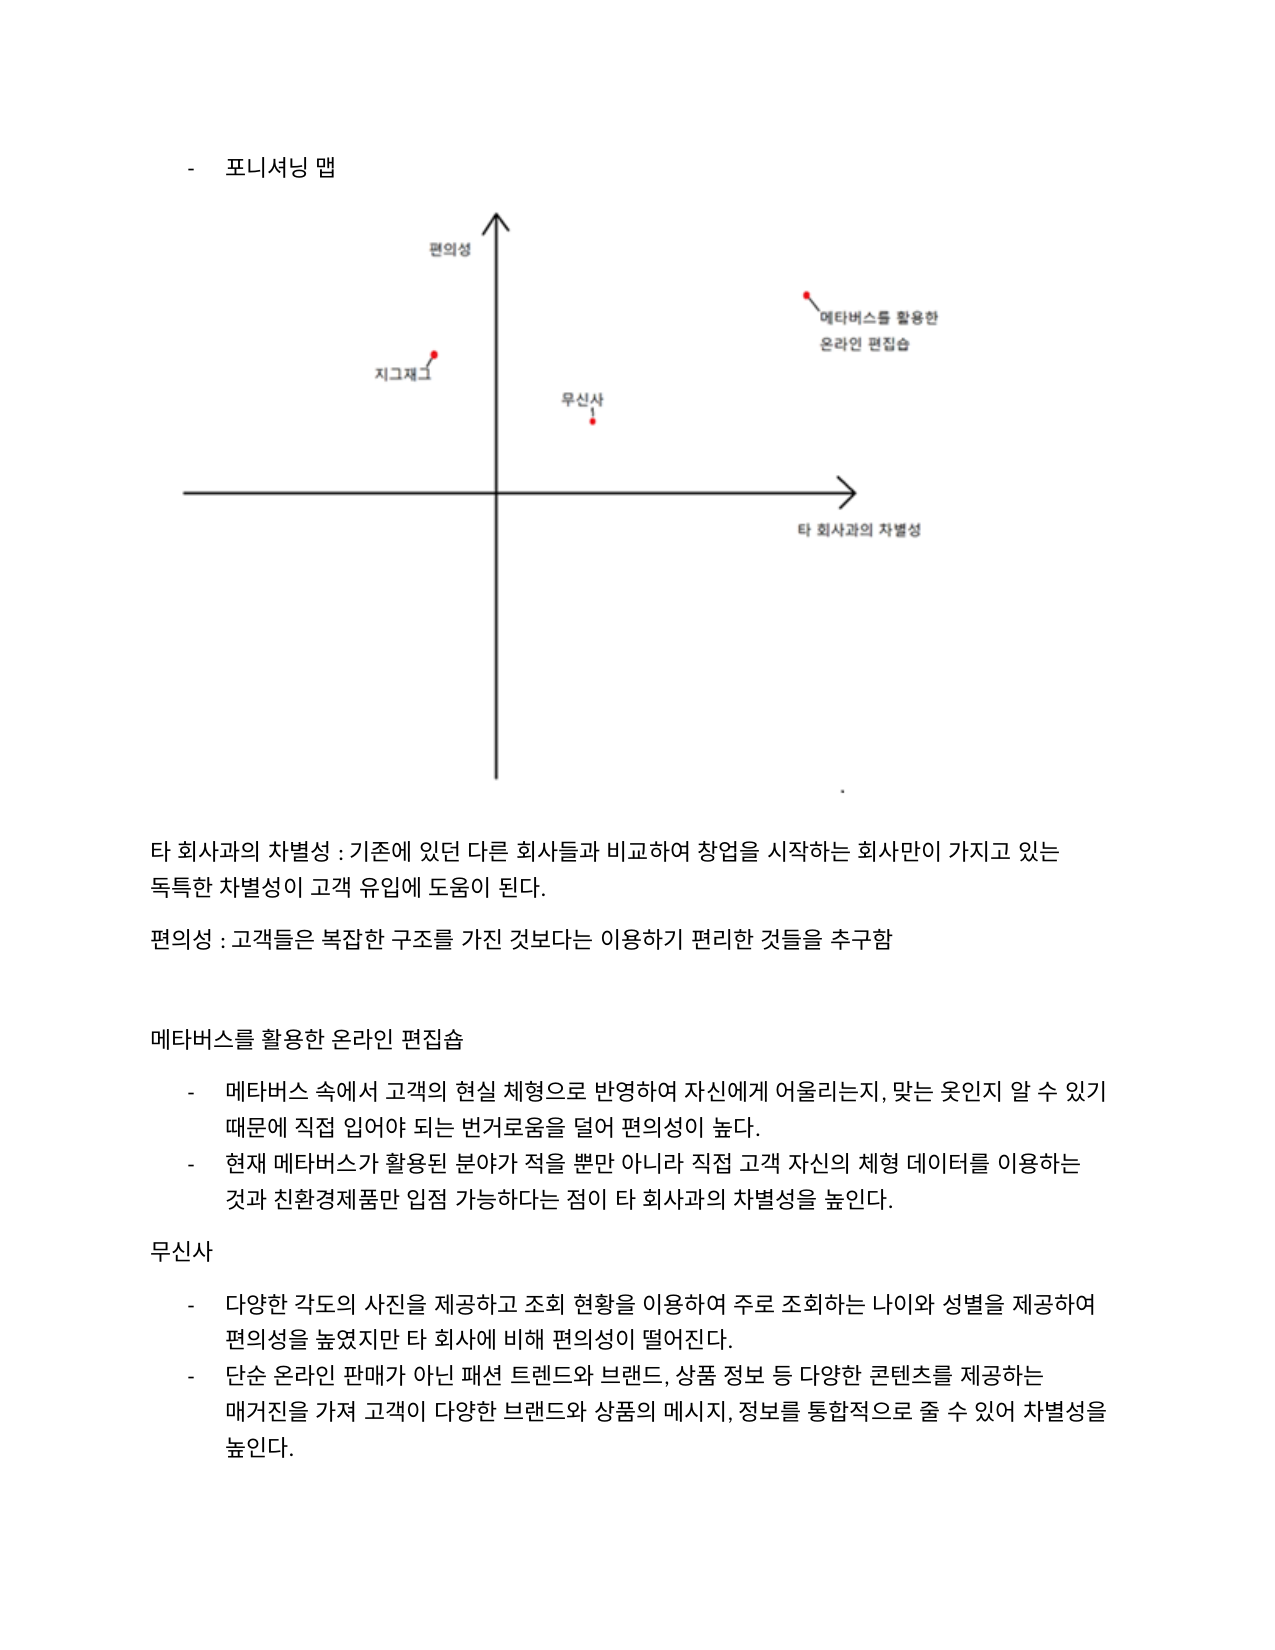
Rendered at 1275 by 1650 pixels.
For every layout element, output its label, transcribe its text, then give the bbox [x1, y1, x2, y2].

list 포니셔닝 맵 [187, 150, 1125, 183]
text 무신사 [150, 1234, 1125, 1267]
list 다양한 각도의 사진을 제공하고 조회 현황을 이용하여 주로 조회하는 나이와 성별을 제공하여 편의성을 높였지만 타 회사에 비해 편의성이 떨어진다. [187, 1286, 1125, 1356]
picture [150, 202, 974, 815]
text 편의성 : 고객들은 복잡한 구조를 가진 것보다는 이용하기 편리한 것들을 추구함 [150, 922, 1125, 955]
list 메타버스 속에서 고객의 현실 체형으로 반영하여 자신에게 어울리는지, 맞는 옷인지 알 수 있기 때문에 직접 입어야 되는 번거로움을 덜어 편의성이 높다. [187, 1074, 1125, 1143]
list 단순 온라인 판매가 아닌 패션 트렌드와 브랜드, 상품 정보 등 다양한 콘텐츠를 제공하는 매거진을 가져 고객이 다양한 브랜드와 상품의 메시지, 정보를 통합적으로 줄 수 있어 차별성을 높인다. [187, 1358, 1125, 1463]
text 메타버스를 활용한 온라인 편집숍 [150, 1021, 1125, 1055]
list 현재 메타버스가 활용된 분야가 적을 뿐만 아니라 직접 고객 자신의 체형 데이터를 이용하는 것과 친환경제품만 입점 가능하다는 점이 타 회사과의 차별성을 높인다. [187, 1146, 1125, 1215]
text 타 회사과의 차별성 : 기존에 있던 다른 회사들과 비교하여 창업을 시작하는 회사만이 가지고 있는 독특한 차별성이 고객 유입에 도움이 된다. [150, 834, 1125, 903]
